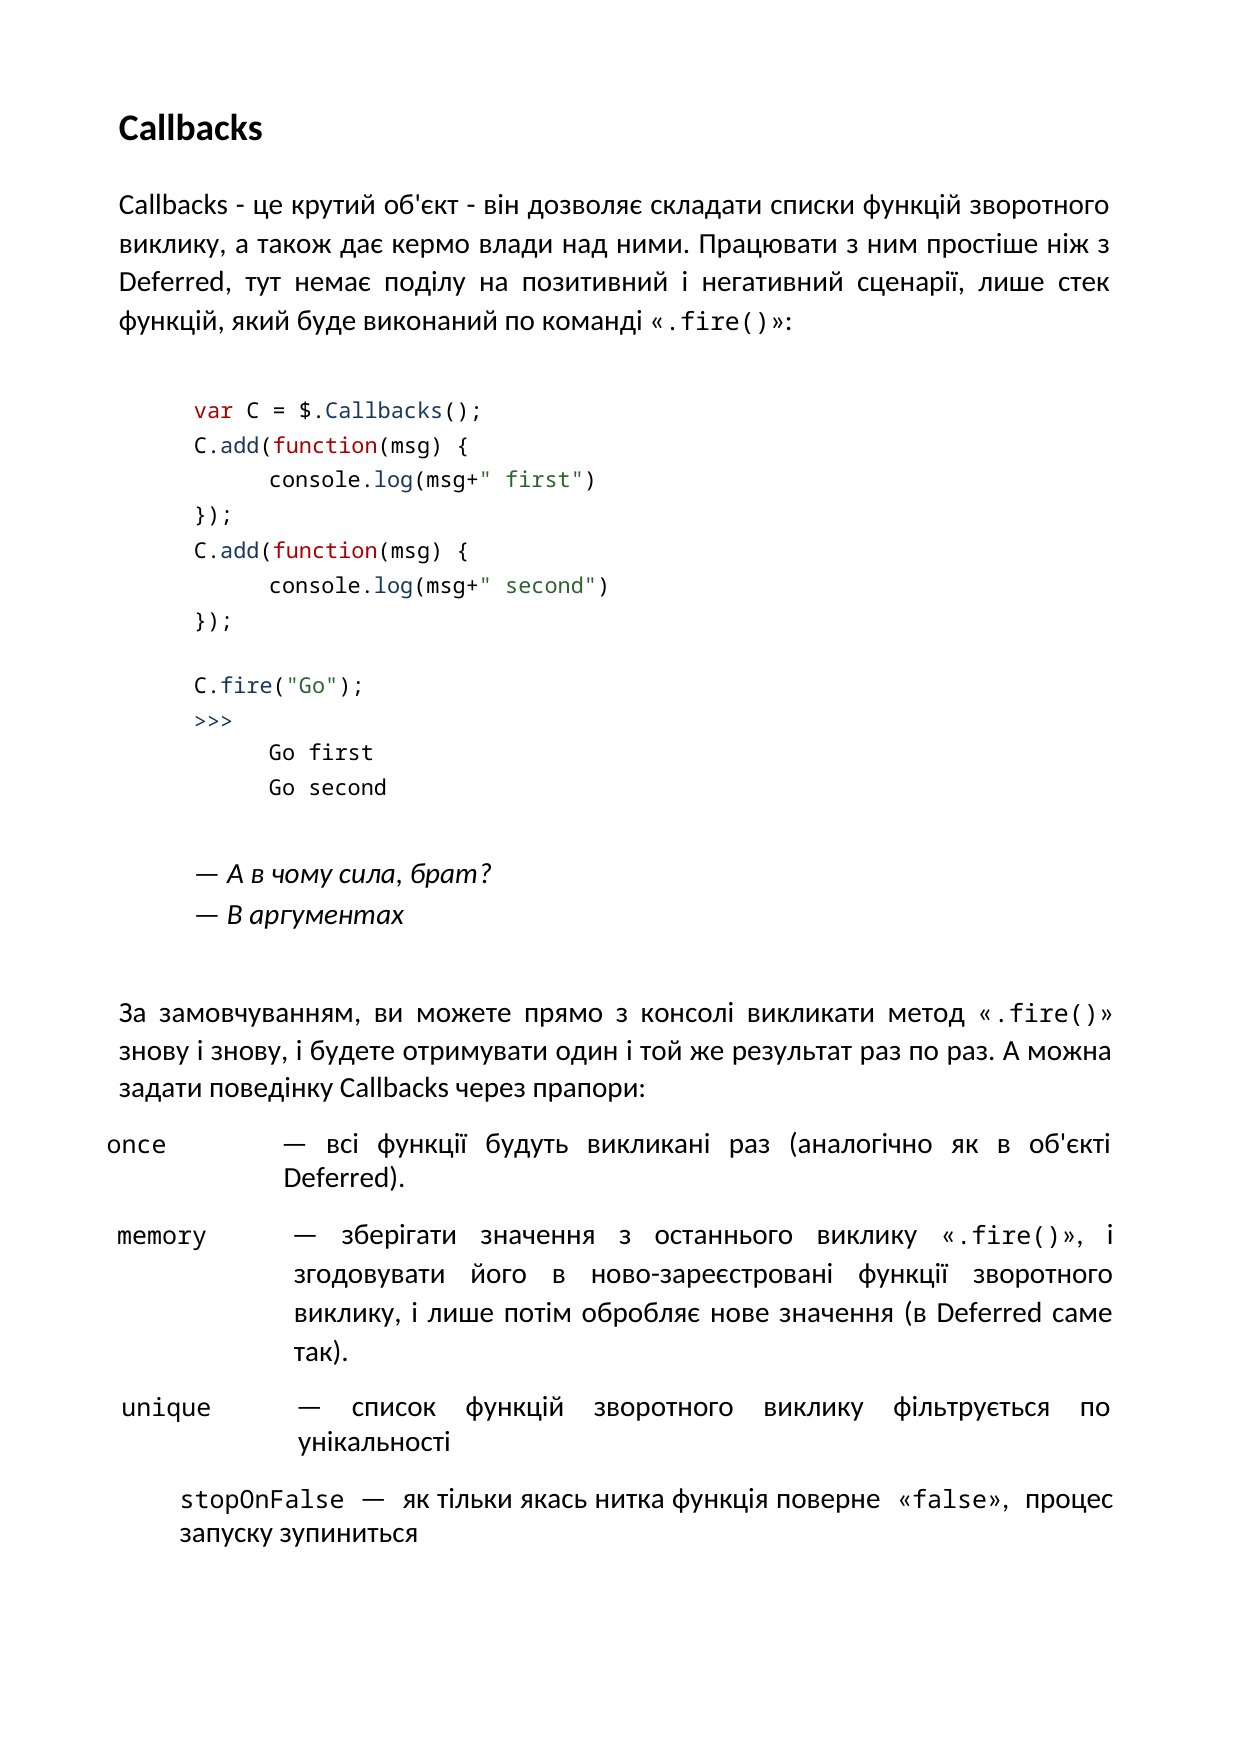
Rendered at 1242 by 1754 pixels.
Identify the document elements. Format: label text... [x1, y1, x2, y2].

text Go first [269, 737, 1113, 766]
text memory — зберігати значення з останнього виклику «.fire()», і згодовувати його в ново-зареєстровані функції зворотного виклику, і лише потім обробляє нове значення (в Deferred саме так). [117, 1216, 1113, 1368]
text unique — список функцій зворотного виклику фільтрується по унікальності [121, 1389, 1111, 1459]
text — А в чому сила, брат? [194, 856, 1113, 891]
text }); [194, 605, 1113, 634]
text C.add(function(msg) { [194, 429, 1113, 459]
text — В аргументах [194, 896, 1113, 932]
text var C = $.Callbacks(); [194, 395, 1113, 424]
text C.add(function(msg) { [194, 535, 1113, 564]
text once — всі функції будуть викликані раз (аналогічно як в об'єкті Deferred). [106, 1125, 1111, 1195]
text Callbacks - це крутий об'єкт - він дозволяє складати списки функцій зворотного виклику, а також дає кермо влади над ними. Працювати з ним простіше ніж з Deferred, тут немає поділу на позитивний і негативний сценарії, лише стек функцій, який буде виконаний по команді «.fire()»: [119, 186, 1111, 337]
text }); [194, 499, 1113, 529]
text Go second [269, 772, 1113, 802]
text console.log(msg+" first") [269, 464, 1113, 494]
text >>> [194, 706, 1113, 736]
text console.log(msg+" second") [269, 570, 1113, 600]
text stopOnFalse — як тільки якась нитка функція поверне «false», процес запуску зупиниться [179, 1480, 1113, 1550]
text За замовчуванням, ви можете прямо з консолі викликати метод «.fire()» знову і знову, і будете отримувати один і той же результат раз по раз. А можна задати поведінку Callbacks через прапори: [119, 994, 1113, 1104]
text Callbacks [119, 104, 1113, 150]
text C.fire("Go"); [194, 671, 1113, 700]
